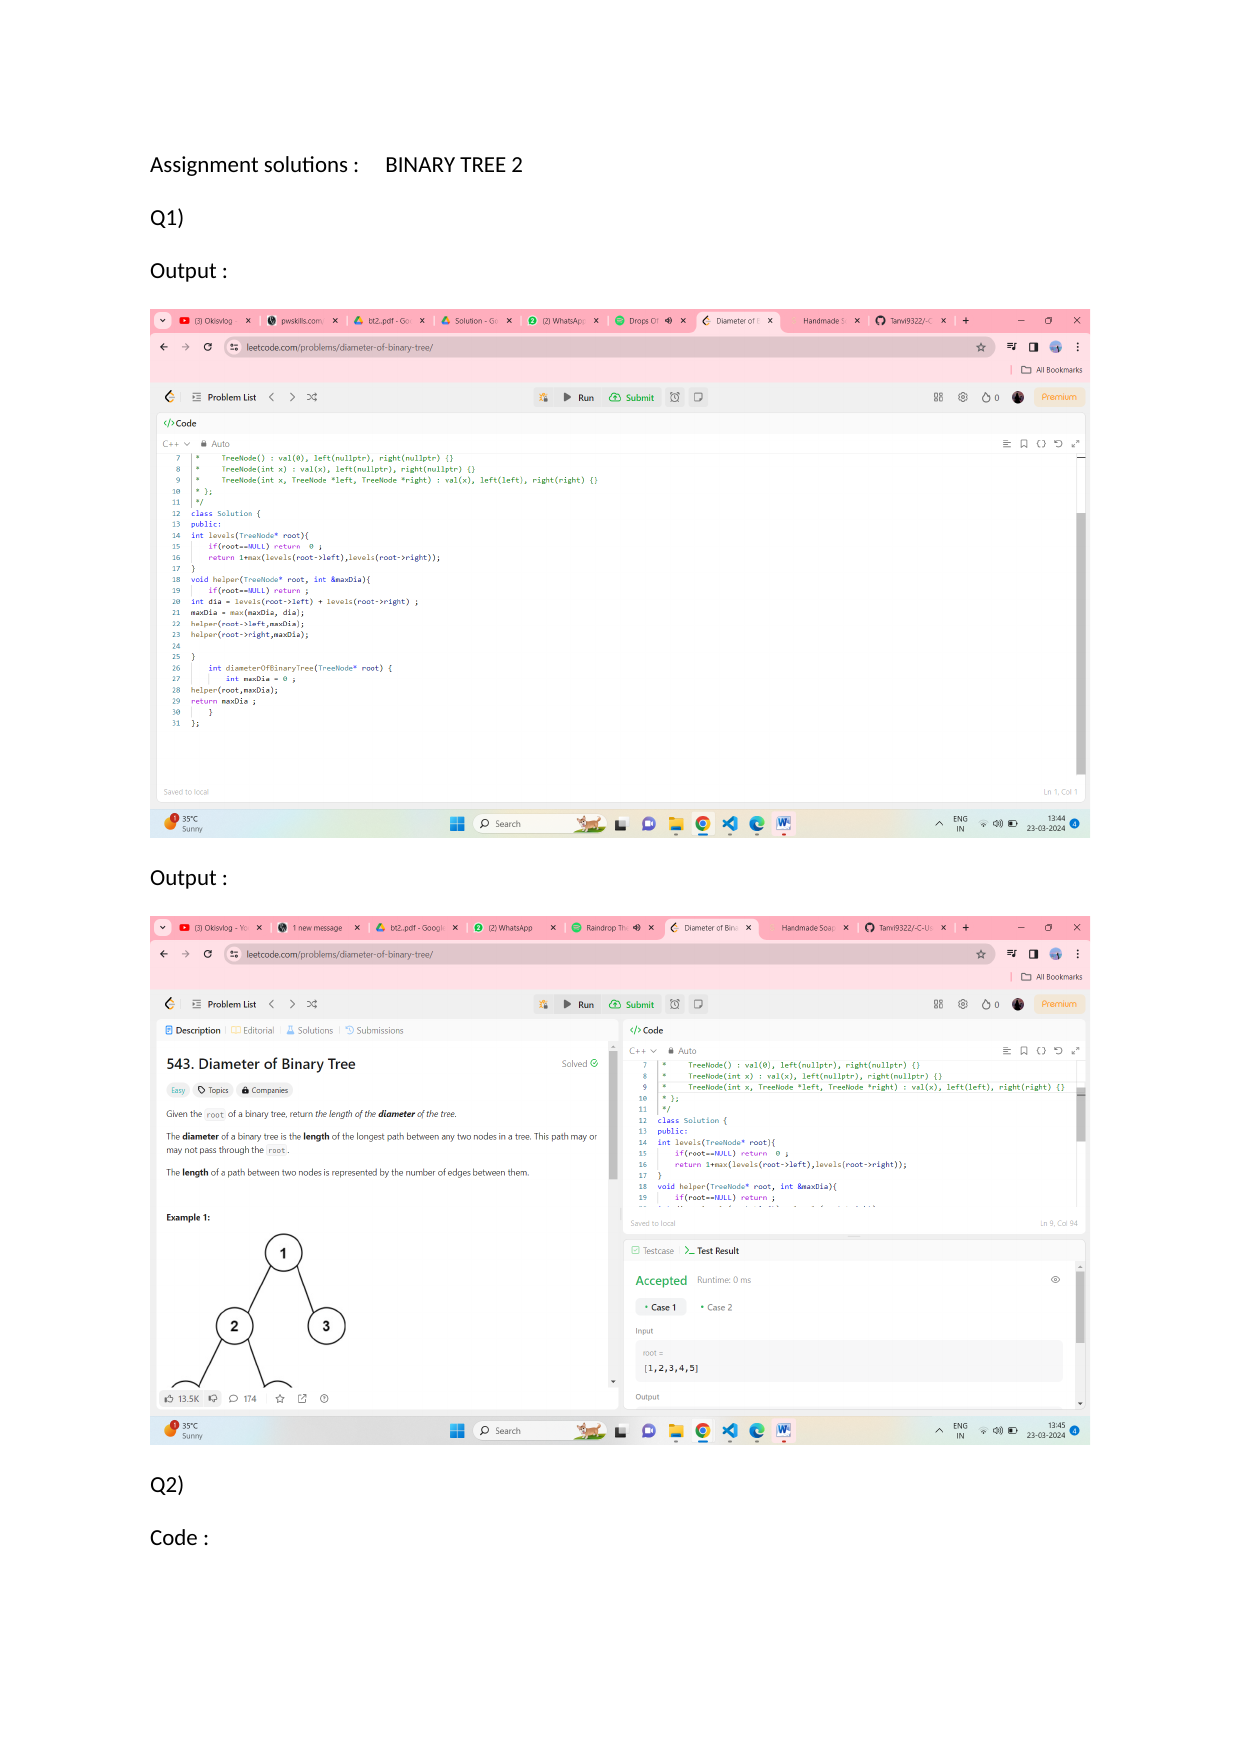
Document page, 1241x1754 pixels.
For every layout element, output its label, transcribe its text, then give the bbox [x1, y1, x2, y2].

picture [150, 309, 1091, 838]
text Q2) [150, 1470, 1090, 1498]
text Output : [150, 863, 1090, 891]
picture [150, 916, 1091, 1445]
text Assignment solutions : BINARY TREE 2 [150, 150, 1090, 178]
text Code : [150, 1523, 1090, 1551]
text Output : [150, 256, 1090, 284]
text Q1) [150, 203, 1090, 231]
